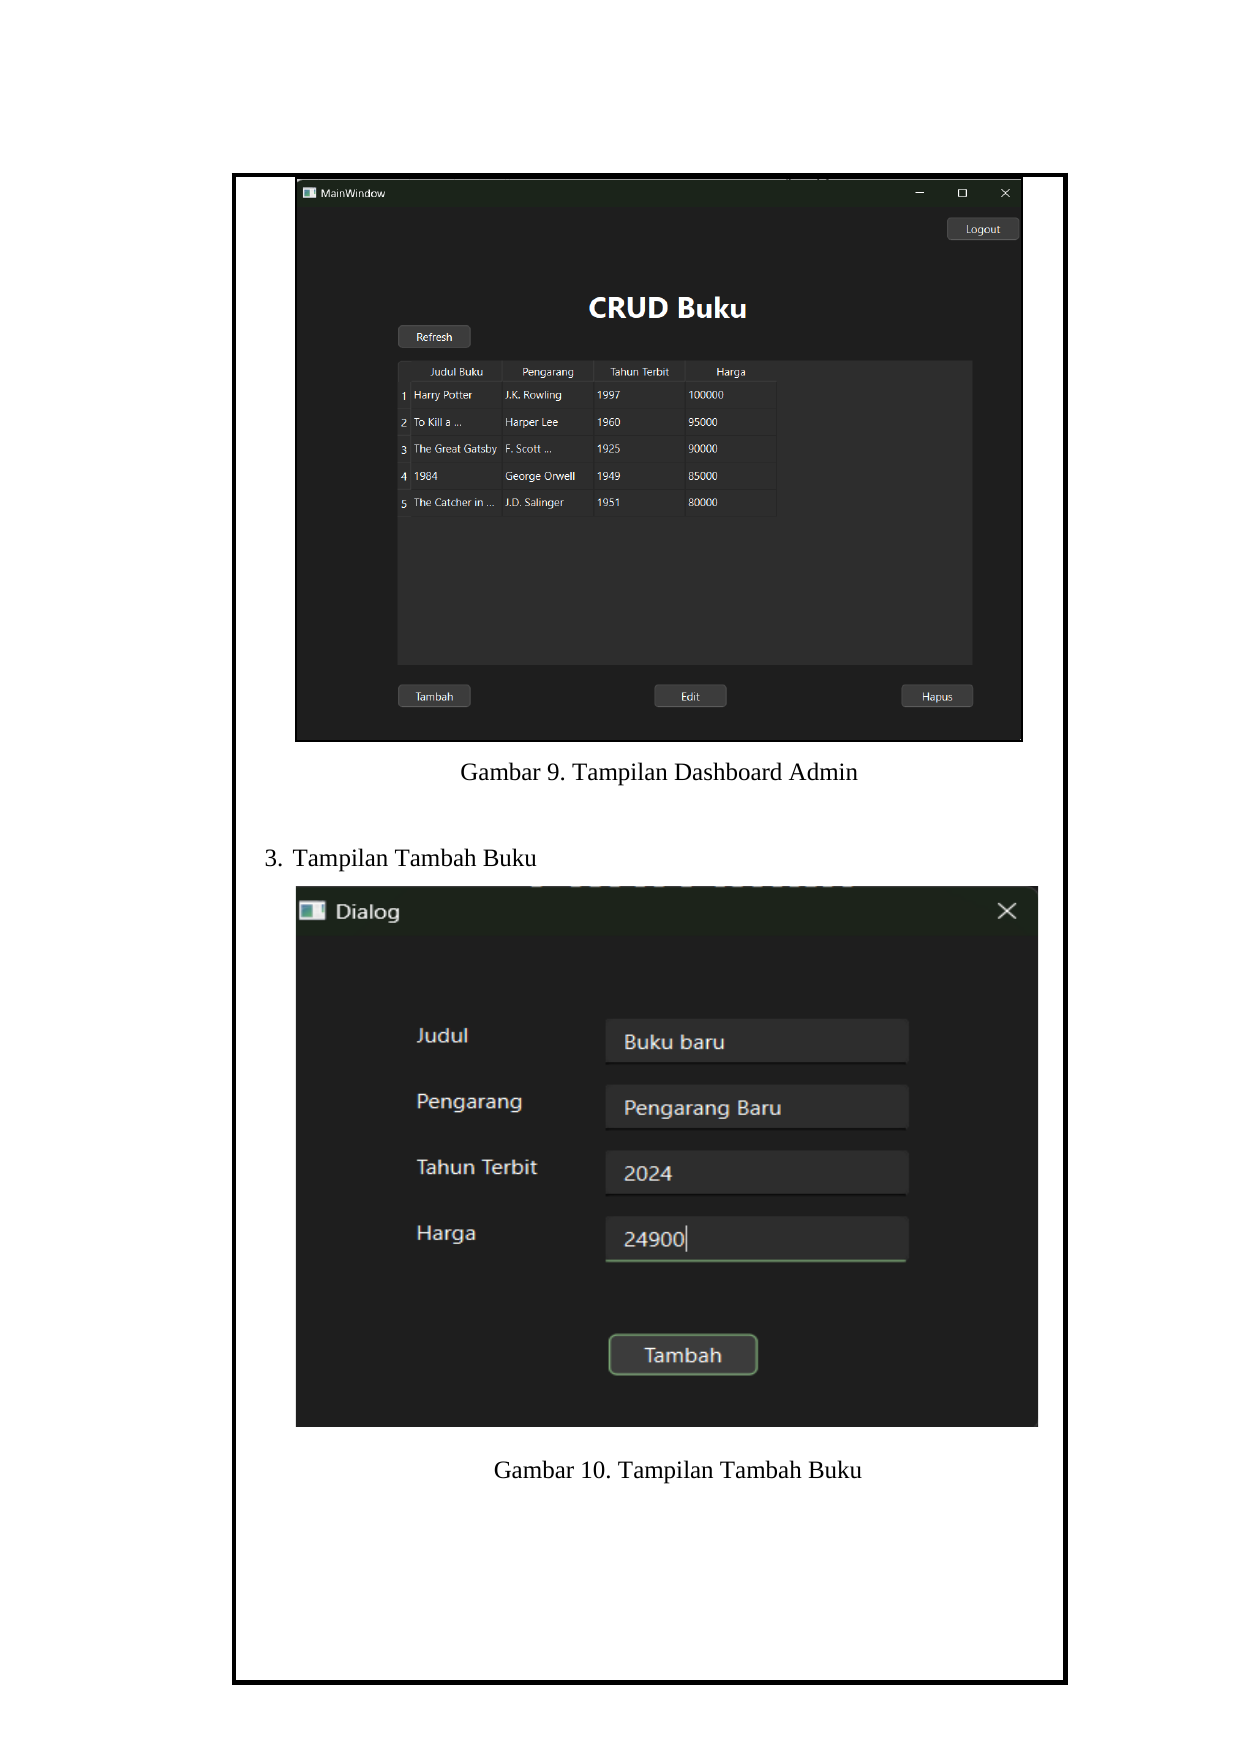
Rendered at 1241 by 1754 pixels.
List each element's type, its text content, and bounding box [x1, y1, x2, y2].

picture [295, 886, 1039, 1427]
list Gambar 9. Tampilan Dashboard Admin [255, 757, 1063, 785]
picture [297, 179, 1021, 740]
list Tampilan Tambah Buku [264, 843, 1063, 872]
